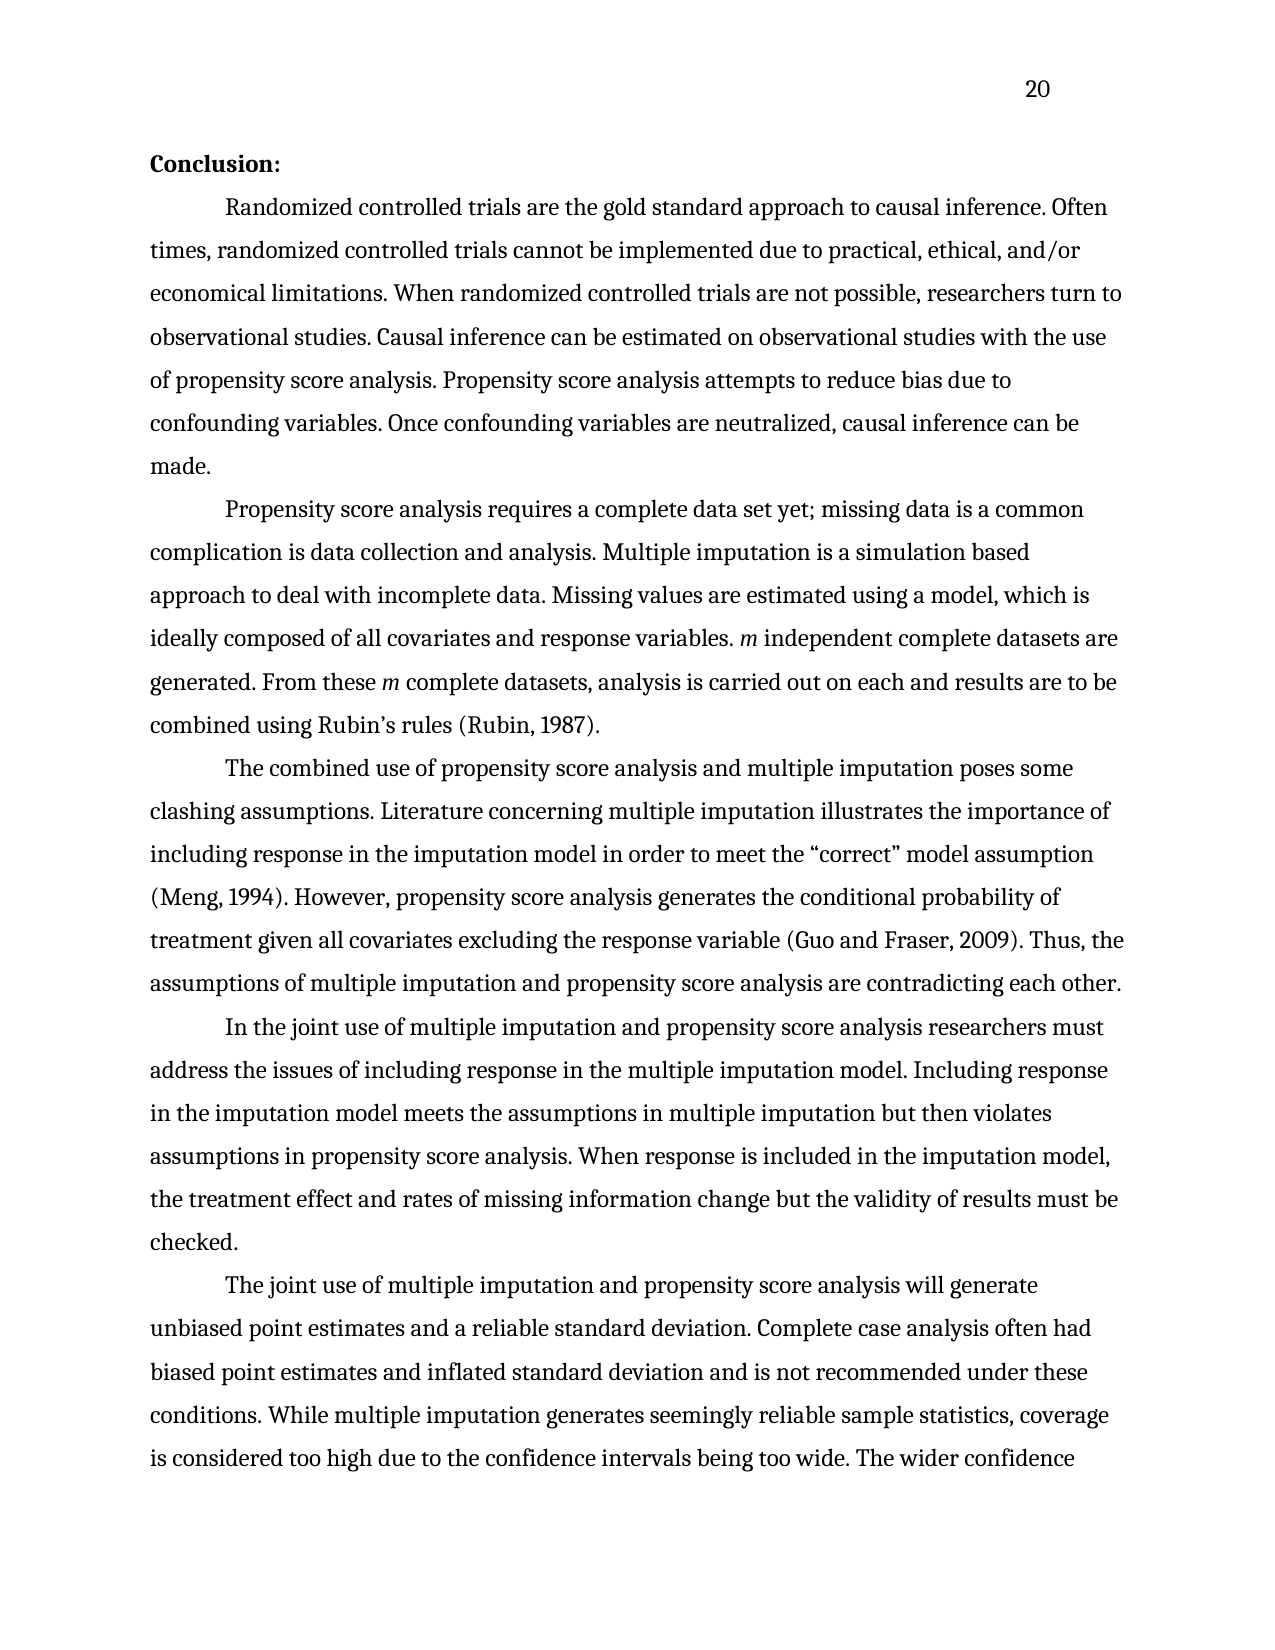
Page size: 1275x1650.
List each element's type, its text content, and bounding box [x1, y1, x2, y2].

text In the joint use of multiple imputation and propensity score analysis researchers must address the issues of including response in the multiple imputation model. Including response in the imputation model meets the assumptions in multiple imputation but then violates assumptions in propensity score analysis. When response is included in the imputation model, the treatment effect and rates of missing information change but the validity of results must be checked. [150, 1012, 1125, 1257]
text Randomized controlled trials are the gold standard approach to causal inference. Often times, randomized controlled trials cannot be implemented due to practical, ethical, and/or economical limitations. When randomized controlled trials are not possible, researchers turn to observational studies. Causal inference can be estimated on observational studies with the use of propensity score analysis. Propensity score analysis attempts to reduce bias due to confounding variables. Once confounding variables are neutralized, causal inference can be made. [150, 193, 1125, 481]
text Propensity score analysis requires a complete data set yet; missing data is a common complication is data collection and analysis. Multiple imputation is a simulation based approach to deal with incomplete data. Missing values are estimated using a model, which is ideally composed of all covariates and response variables. independent complete datasets are generated. From these complete datasets, analysis is carried out on each and results are to be combined using Rubin’s rules (Rubin, 1987). [150, 495, 1125, 739]
text The combined use of propensity score analysis and multiple imputation poses some clashing assumptions. Literature concerning multiple imputation illustrates the importance of including response in the imputation model in order to meet the “correct” model assumption (Meng, 1994). However, propensity score analysis generates the conditional probability of treatment given all covariates excluding the response variable (Guo and Fraser, 2009). Thus, the assumptions of multiple imputation and propensity score analysis are contradicting each other. [150, 754, 1125, 998]
text Conclusion: [150, 150, 1125, 179]
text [150, 1271, 1125, 1472]
